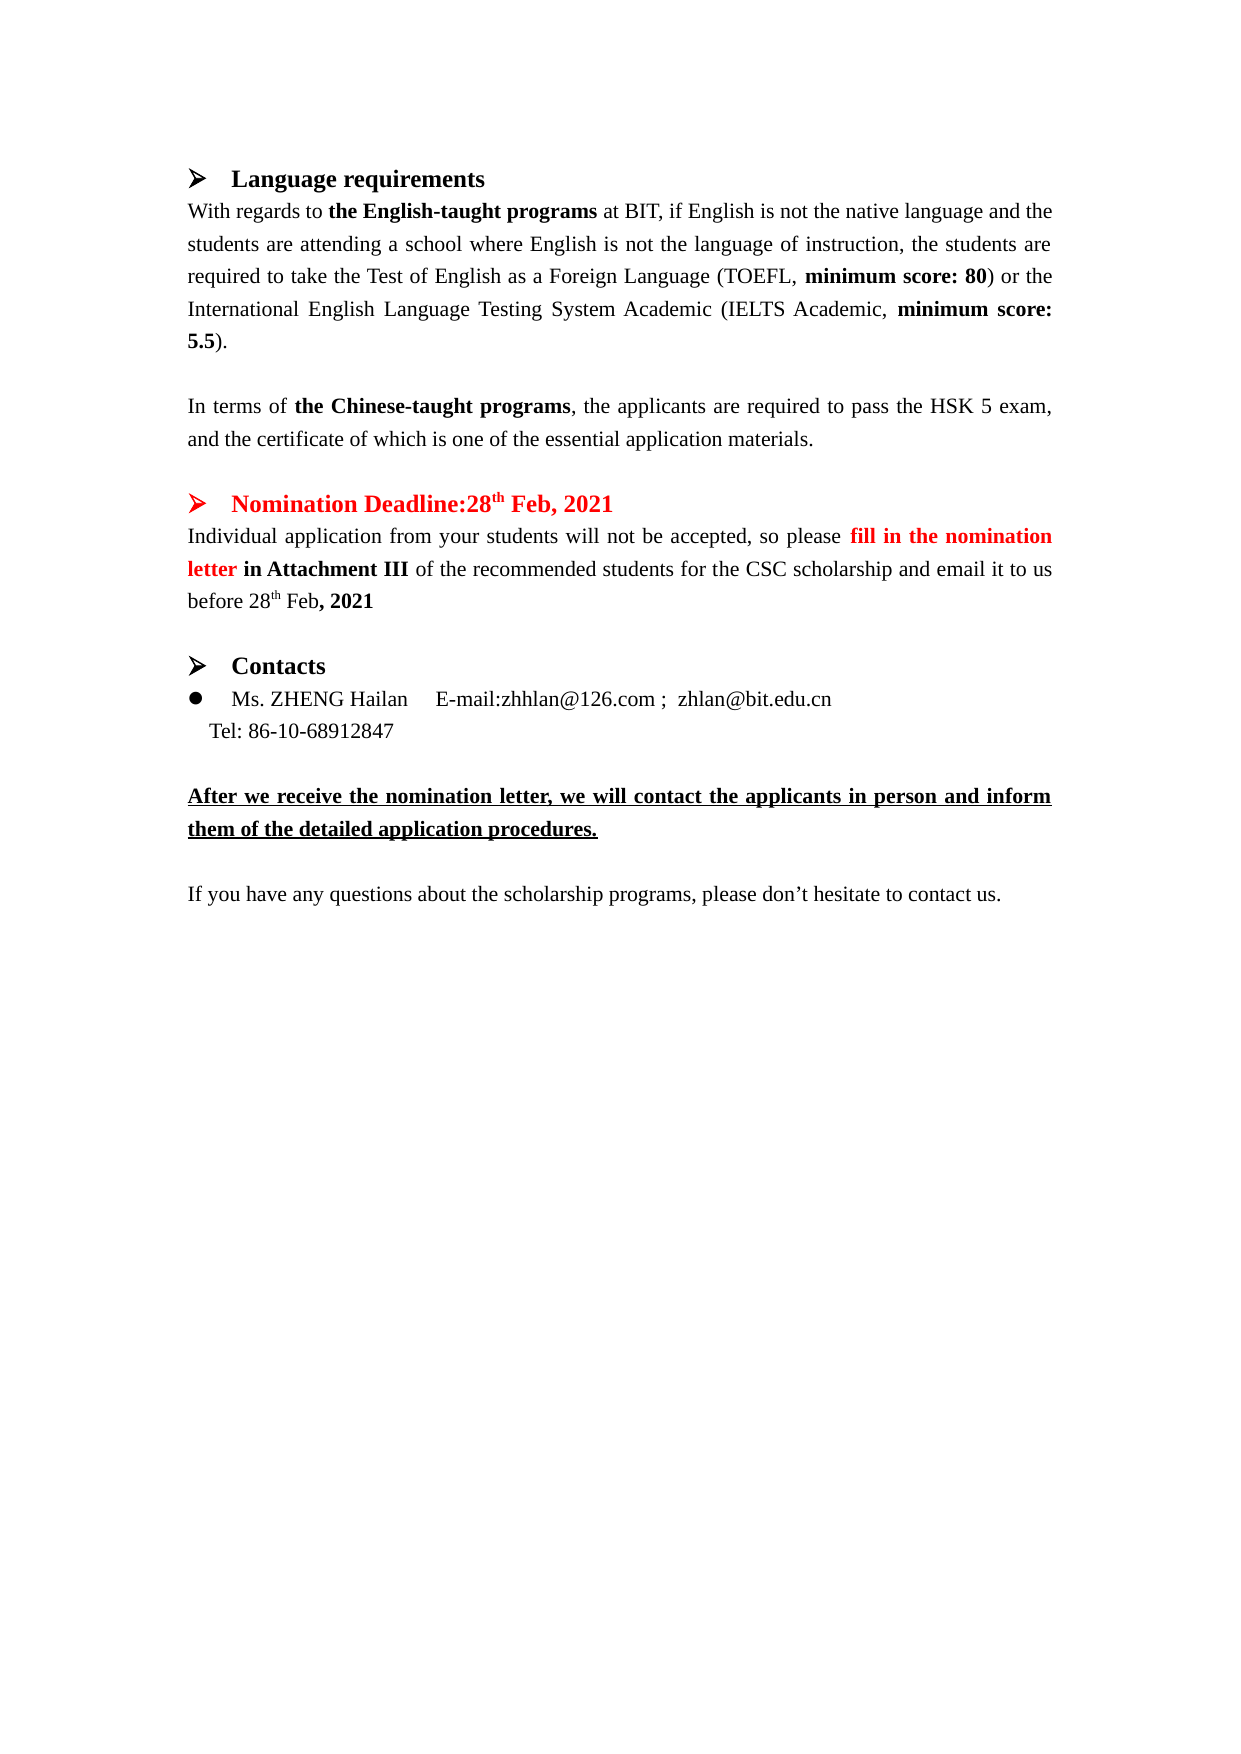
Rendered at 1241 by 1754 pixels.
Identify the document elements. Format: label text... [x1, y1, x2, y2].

list Contacts [187, 649, 1053, 682]
list Language requirements [187, 162, 1053, 194]
text If you have any questions about the scholarship programs, please don’t hesitate to contact us. [187, 877, 1053, 909]
text After we receive the nomination letter, we will contact the applicants in person and inform them of the detailed application procedures. [187, 779, 1053, 844]
text Individual application from your students will not be accepted, so please fill in the nomination letter in Attachment III of the recommended students for the CSC scholarship and email it to us before 28th Feb, 2021 [187, 519, 1053, 617]
text In terms of the Chinese-taught programs, the applicants are required to pass the HSK 5 exam, and the certificate of which is one of the essential application materials. [187, 389, 1053, 454]
list Tel: 86-10-68912847 [187, 714, 1053, 747]
list Ms. ZHENG Hailan E-mail:zhhlan@126.com ; zhlan@bit.edu.cn [187, 682, 1053, 714]
list Nomination Deadline:28th Feb, 2021 [187, 487, 1053, 519]
text With regards to the English-taught programs at BIT, if English is not the native language and the students are attending a school where English is not the language of instruction, the students are required to take the Test of English as a Foreign Language (TOEFL, minimum score: 80) or the International English Language Testing System Academic (IELTS Academic, minimum score: 5.5). [187, 194, 1053, 357]
